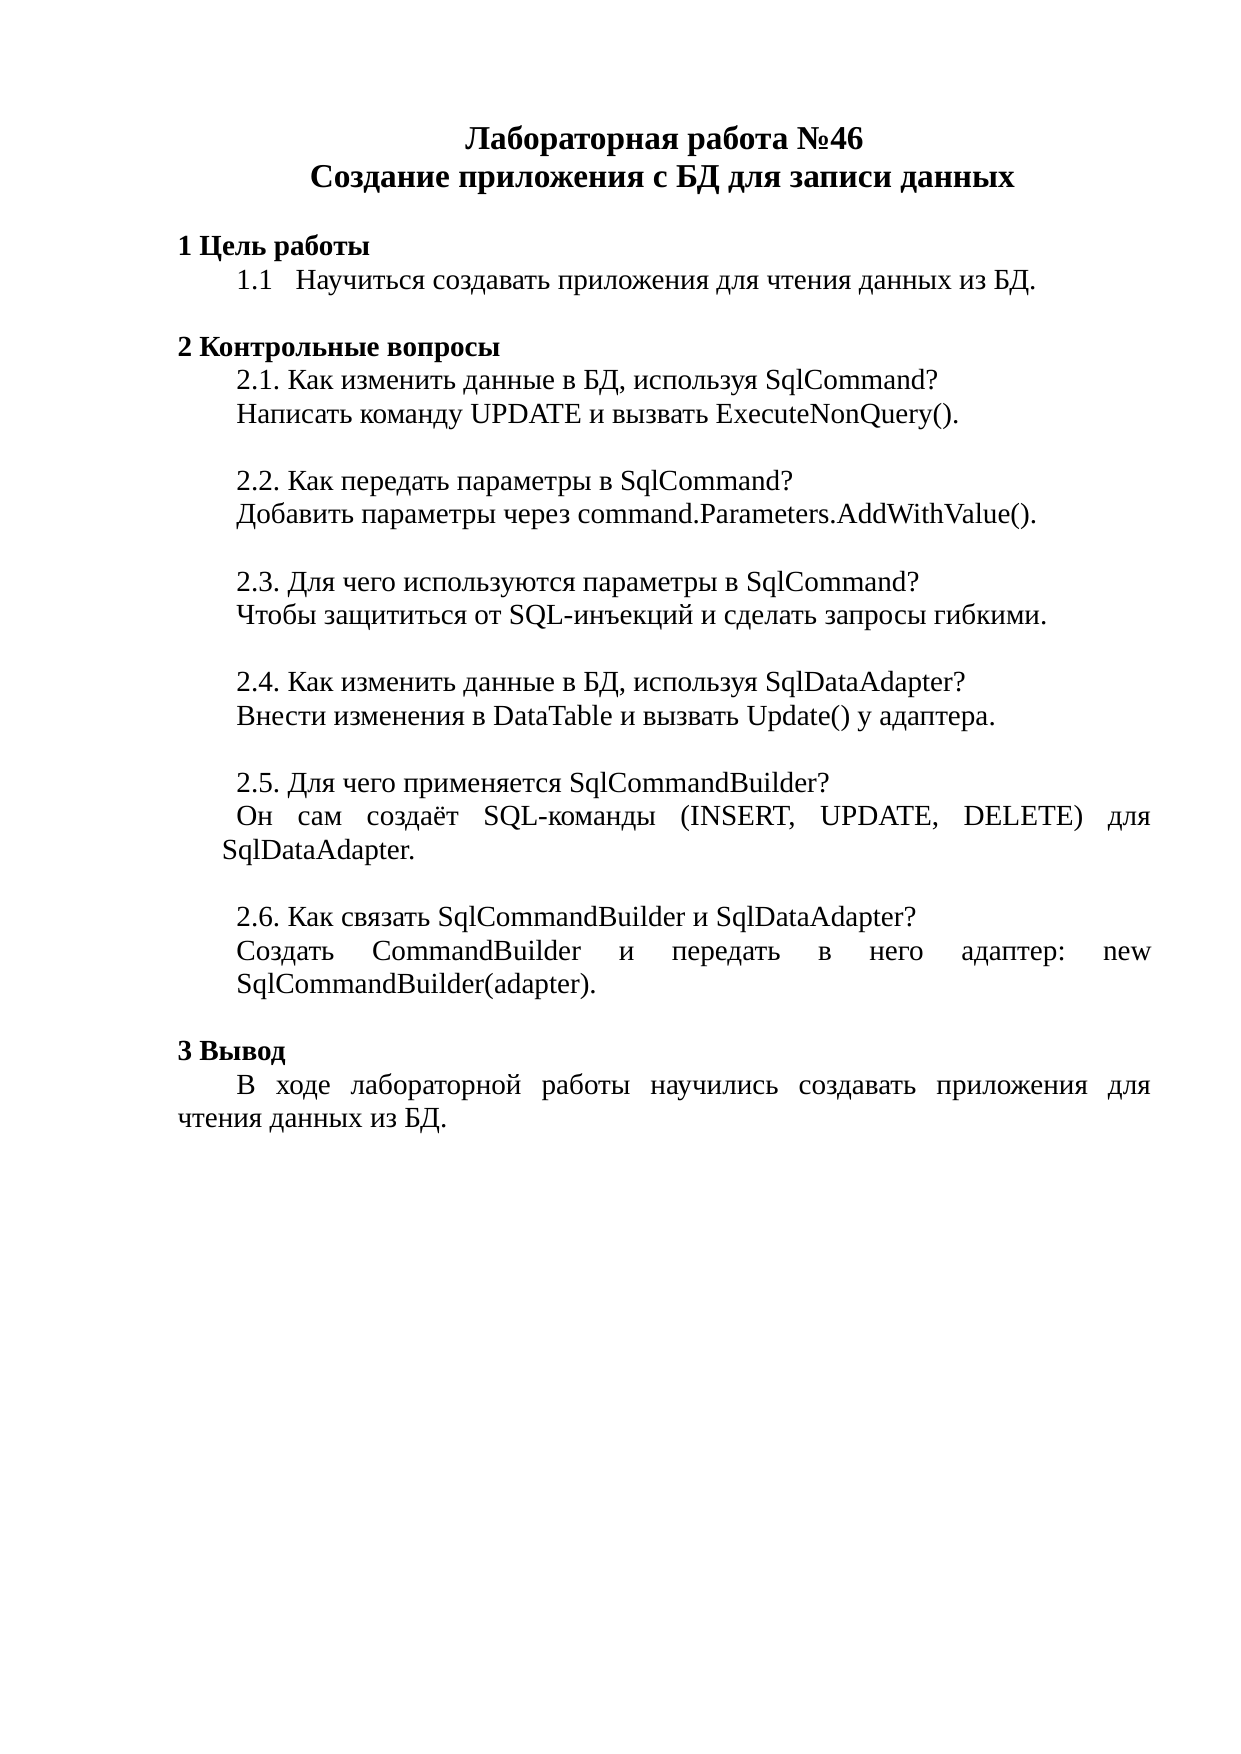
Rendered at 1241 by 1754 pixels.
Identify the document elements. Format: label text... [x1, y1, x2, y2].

text Создать CommandBuilder и передать в него адаптер: new SqlCommandBuilder(adapter). [236, 933, 1152, 1000]
text 2.5. Для чего применяется SqlCommandBuilder? [222, 765, 1152, 798]
text 1 Цель работы [177, 228, 1152, 262]
text 2.6. Как связать SqlCommandBuilder и SqlDataAdapter? [222, 899, 1152, 933]
text Внести изменения в DataTable и вызвать Update() у адаптера. [222, 698, 1152, 731]
text 2.4. Как изменить данные в БД, используя SqlDataAdapter? [222, 664, 1152, 698]
text 2 Контрольные вопросы [177, 329, 1152, 362]
text В ходе лабораторной работы научились создавать приложения для чтения данных из БД. [177, 1067, 1152, 1134]
text Написать команду UPDATE и вызвать ExecuteNonQuery(). [222, 396, 1152, 429]
text 1.1 Научиться создавать приложения для чтения данных из БД. [177, 262, 1152, 295]
text 3 Вывод [177, 1033, 1152, 1067]
text Он сам создаёт SQL-команды (INSERT, UPDATE, DELETE) для SqlDataAdapter. [222, 798, 1152, 866]
text Чтобы защититься от SQL-инъекций и сделать запросы гибкими. [222, 597, 1152, 631]
text 2.1. Как изменить данные в БД, используя SqlCommand? [222, 362, 1152, 396]
text 2.2. Как передать параметры в SqlCommand? [222, 463, 1152, 497]
text Лабораторная работа №46 [177, 118, 1152, 156]
text Добавить параметры через command.Parameters.AddWithValue(). [222, 497, 1152, 530]
text Создание приложения с БД для записи данных [177, 156, 1147, 195]
text 2.3. Для чего используются параметры в SqlCommand? [222, 564, 1152, 597]
